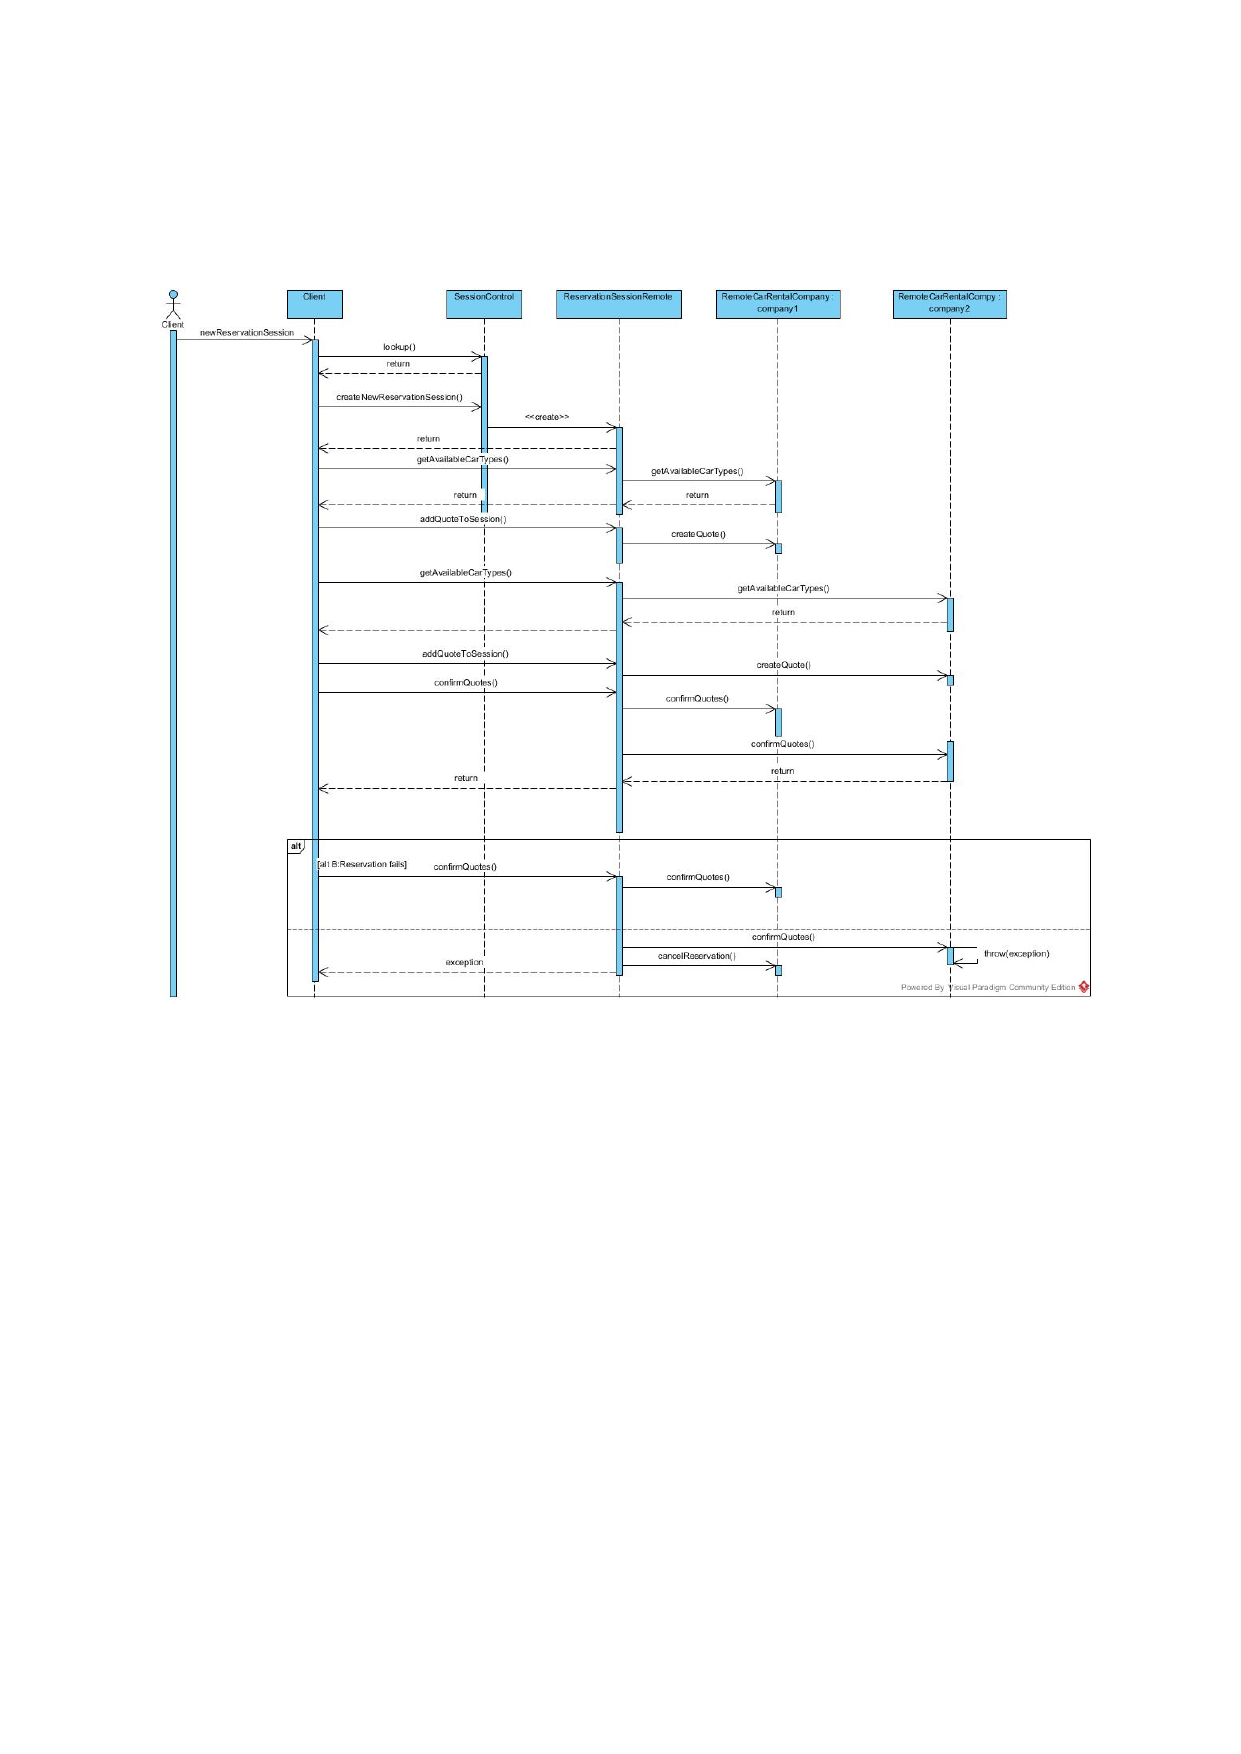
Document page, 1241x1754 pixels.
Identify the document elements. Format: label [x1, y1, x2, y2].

picture [147, 288, 1093, 1000]
